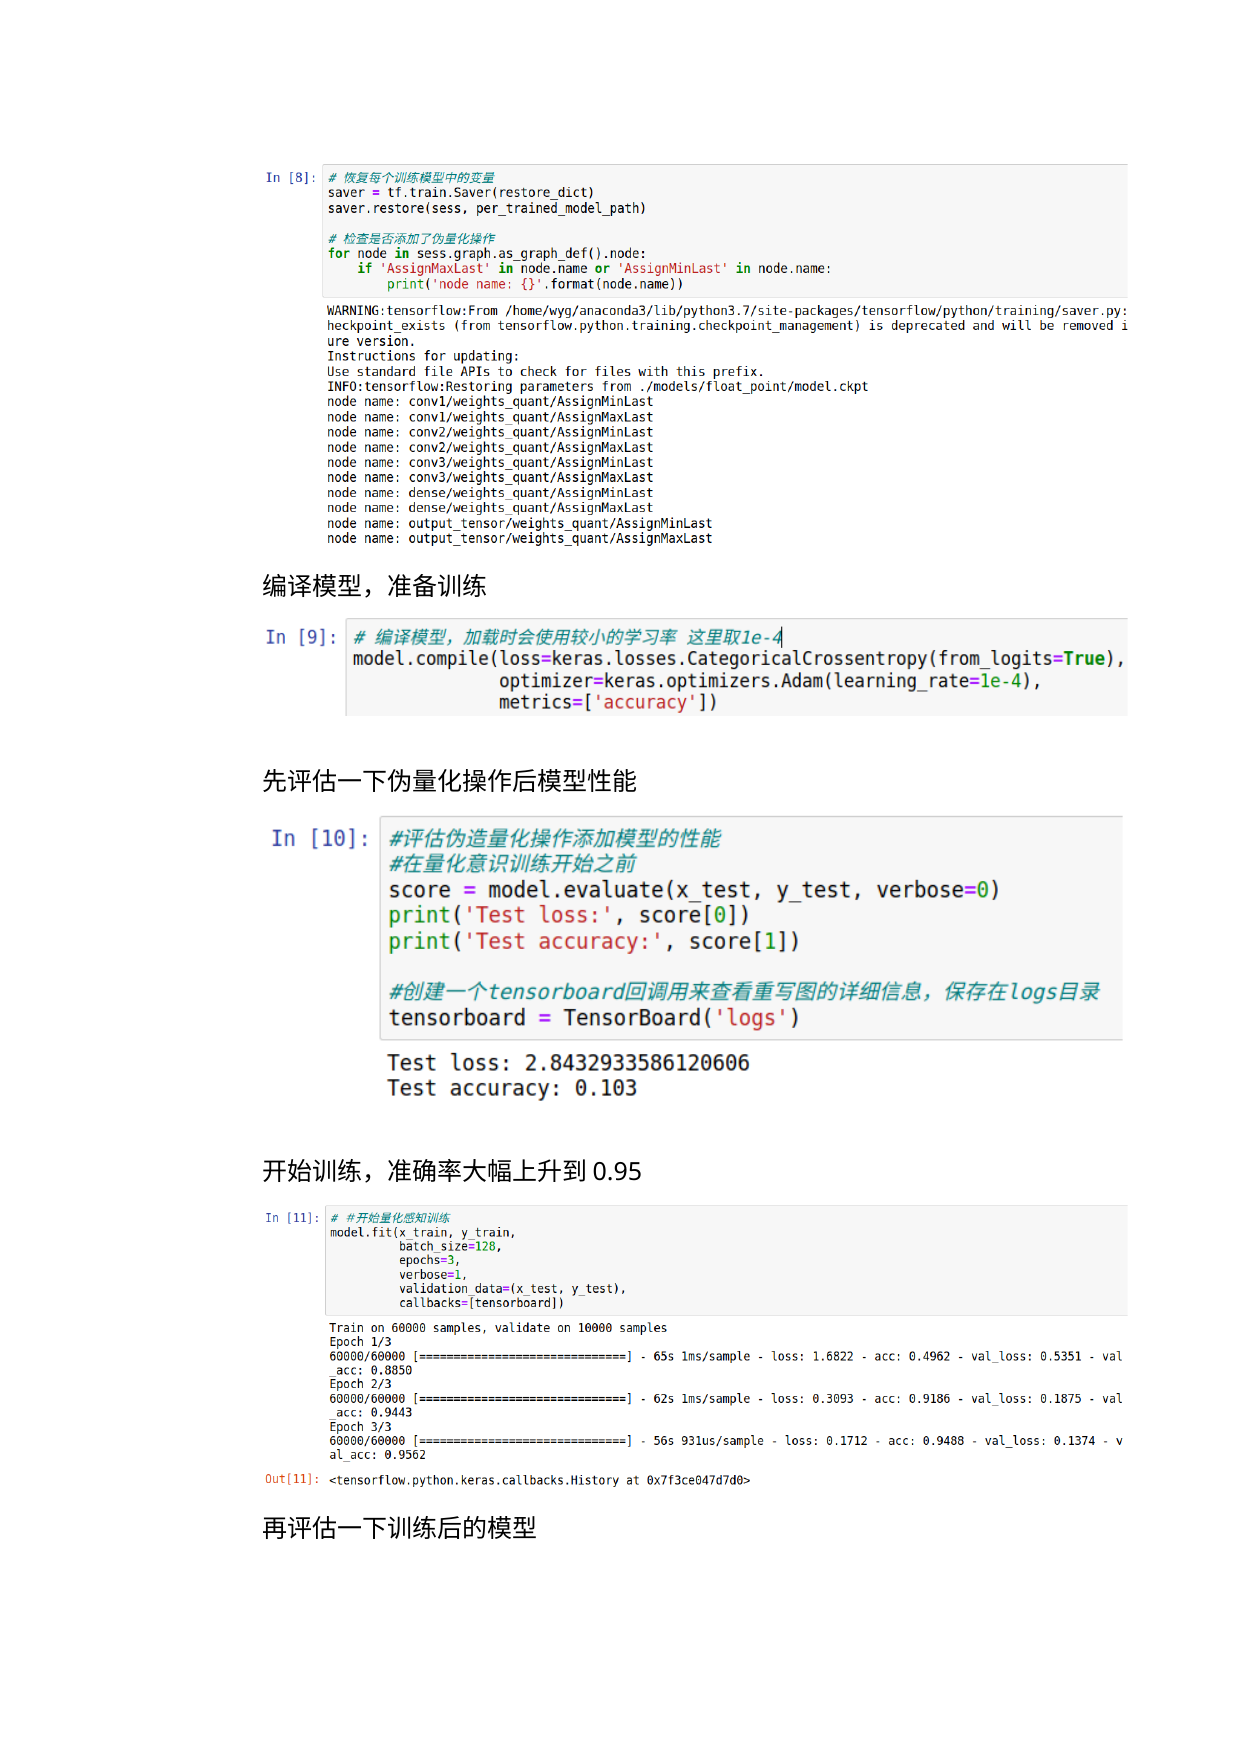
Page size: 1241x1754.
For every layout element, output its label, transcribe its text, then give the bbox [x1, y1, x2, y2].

list 编译模型，准备训练 [262, 552, 1053, 617]
list 再评估一下训练后的模型 [262, 1494, 1053, 1559]
picture [262, 812, 1123, 1107]
picture [262, 162, 1128, 549]
picture [262, 1202, 1128, 1489]
list 开始训练，准确率大幅上升到0.95 [262, 1137, 1053, 1202]
list 先评估一下伪量化操作后模型性能 [262, 747, 1053, 812]
picture [262, 617, 1128, 716]
